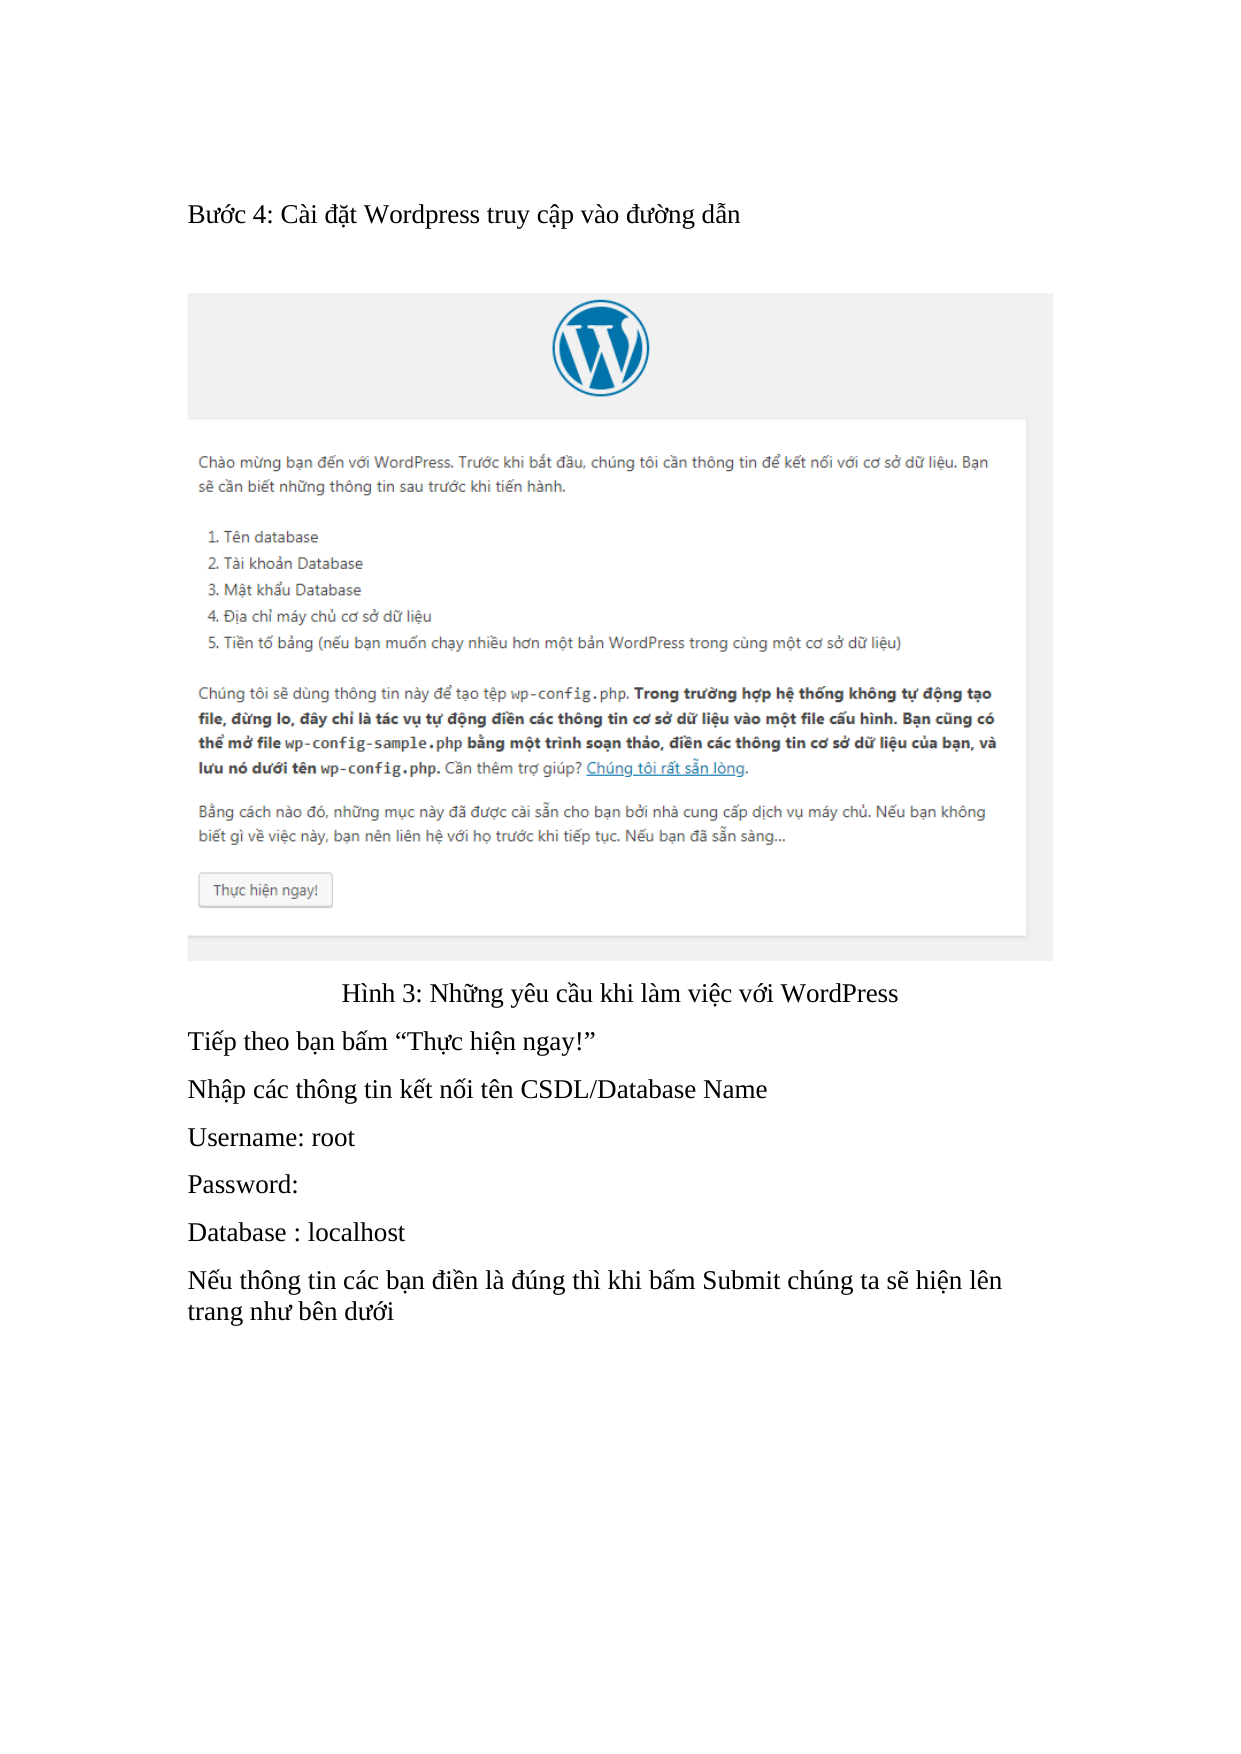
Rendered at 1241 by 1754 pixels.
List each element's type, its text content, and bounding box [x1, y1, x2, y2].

picture [187, 293, 1054, 961]
text Username: root [187, 1121, 1053, 1152]
text Password: [187, 1168, 1053, 1200]
text Tiếp theo bạn bấm “Thực hiện ngay!” [187, 1025, 1053, 1056]
text Database : localhost [187, 1216, 1053, 1247]
text Nhập các thông tin kết nối tên CSDL/Database Name [187, 1073, 1053, 1104]
text Bước 4: Cài đặt Wordpress truy cập vào đường dẫn [187, 198, 1053, 229]
text Nếu thông tin các bạn điền là đúng thì khi bấm Submit chúng ta sẽ hiện lên trang như bên dưới [187, 1264, 1053, 1326]
text Hình 3: Những yêu cầu khi làm việc với WordPress [187, 977, 1053, 1008]
